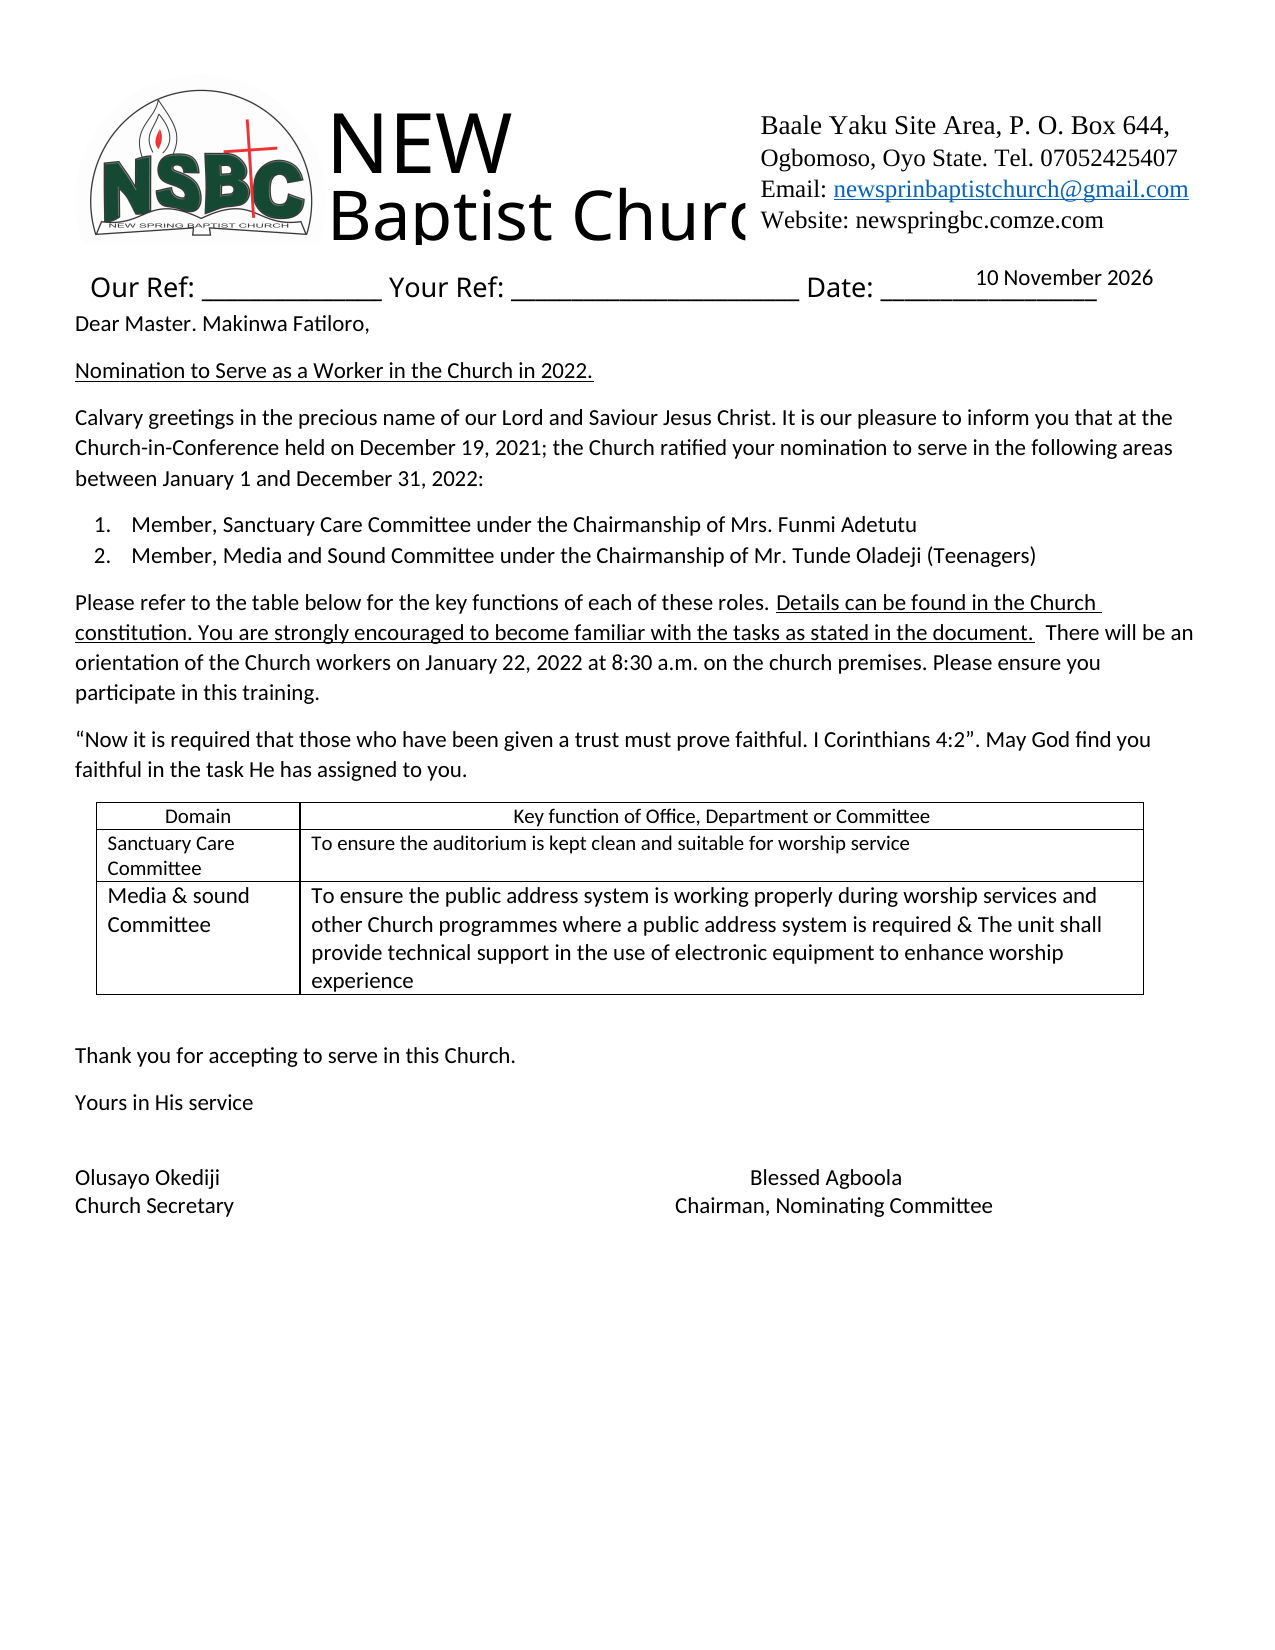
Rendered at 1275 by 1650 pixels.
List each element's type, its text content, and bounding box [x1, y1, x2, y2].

text “Now it is required that those who have been given a trust must prove faithful. I Corinthians 4:2”. May God find you faithful in the task He has assigned to you. [75, 725, 1200, 783]
text Yours in His service [75, 1088, 1200, 1117]
text Calvary greetings in the precious name of our Lord and Saviour Jesus Christ. It is our pleasure to inform you that at the Church-in-Conference held on December 19, 2021; the Church ratified your nomination to serve in the following areas between January 1 and December 31, 2022: [75, 403, 1200, 492]
table_cell To ensure the auditorium is kept clean and suitable for worship service [301, 830, 1143, 881]
picture [75, 74, 326, 244]
text Dear Master. Makinwa Fatiloro, [75, 309, 1200, 338]
list Member, Sanctuary Care Committee under the Chairmanship of Mrs. Funmi Adetutu [94, 511, 1200, 539]
table_header Key function of Office, Department or Committee [301, 803, 1143, 829]
text Thank you for accepting to serve in this Church. [75, 1042, 1200, 1070]
text Please refer to the table below for the key functions of each of these roles. Details can be found in the Church constitution. You are strongly encouraged to become familiar with the tasks as stated in the document. There will be an orientation of the Church workers on January 22, 2022 at 8:30 a.m. on the church premises. Please ensure you participate in this training. [75, 588, 1200, 706]
text Olusayo Okediji Blessed Agboola [75, 1163, 1200, 1191]
text 3 January 2022 [75, 263, 1200, 291]
text Church Secretary Chairman, Nominating Committee [75, 1191, 1200, 1219]
list Member, Media and Sound Committee under the Chairmanship of Mr. Tunde Oladeji (Teenagers) [94, 541, 1200, 569]
table_cell To ensure the public address system is working properly during worship services and other Church programmes where a public address system is required & The unit shall provide technical support in the use of electronic equipment to enhance worship experience [301, 882, 1143, 994]
table_cell Media & sound Committee [97, 882, 299, 994]
table_header Domain [97, 803, 299, 829]
text Nomination to Serve as a Worker in the Church in 2022. [75, 356, 1200, 384]
table_cell Sanctuary Care Committee [97, 830, 299, 881]
